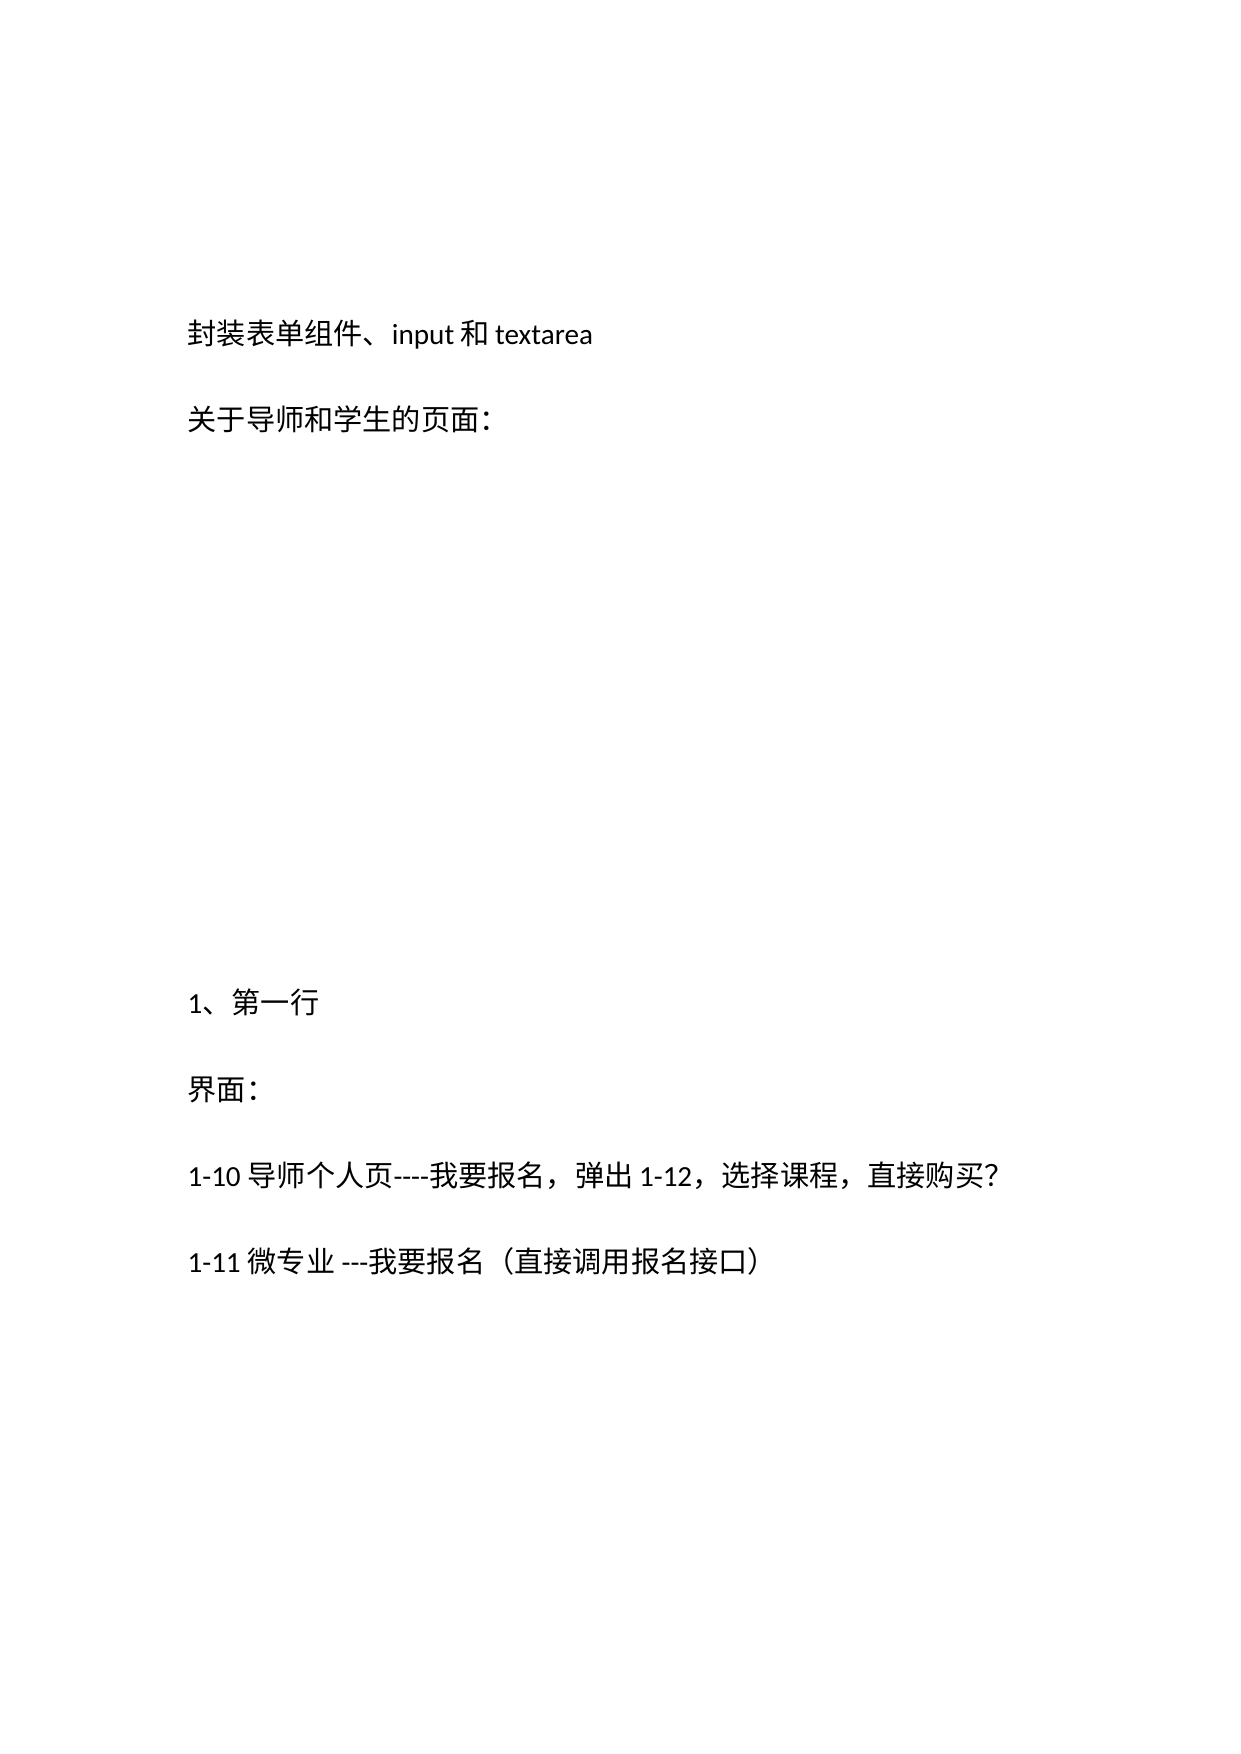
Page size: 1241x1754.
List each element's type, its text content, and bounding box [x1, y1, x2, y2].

list 1、第一行 [187, 969, 1053, 1034]
list 封装表单组件、input和textarea [187, 299, 1053, 364]
list 界面： [187, 1055, 1053, 1120]
list 1-11 微专业 ---我要报名（直接调用报名接口） [187, 1227, 1053, 1292]
list 关于导师和学生的页面： [187, 386, 1053, 451]
list 1-10 导师个人页----我要报名，弹出1-12，选择课程，直接购买？ [187, 1141, 1053, 1206]
